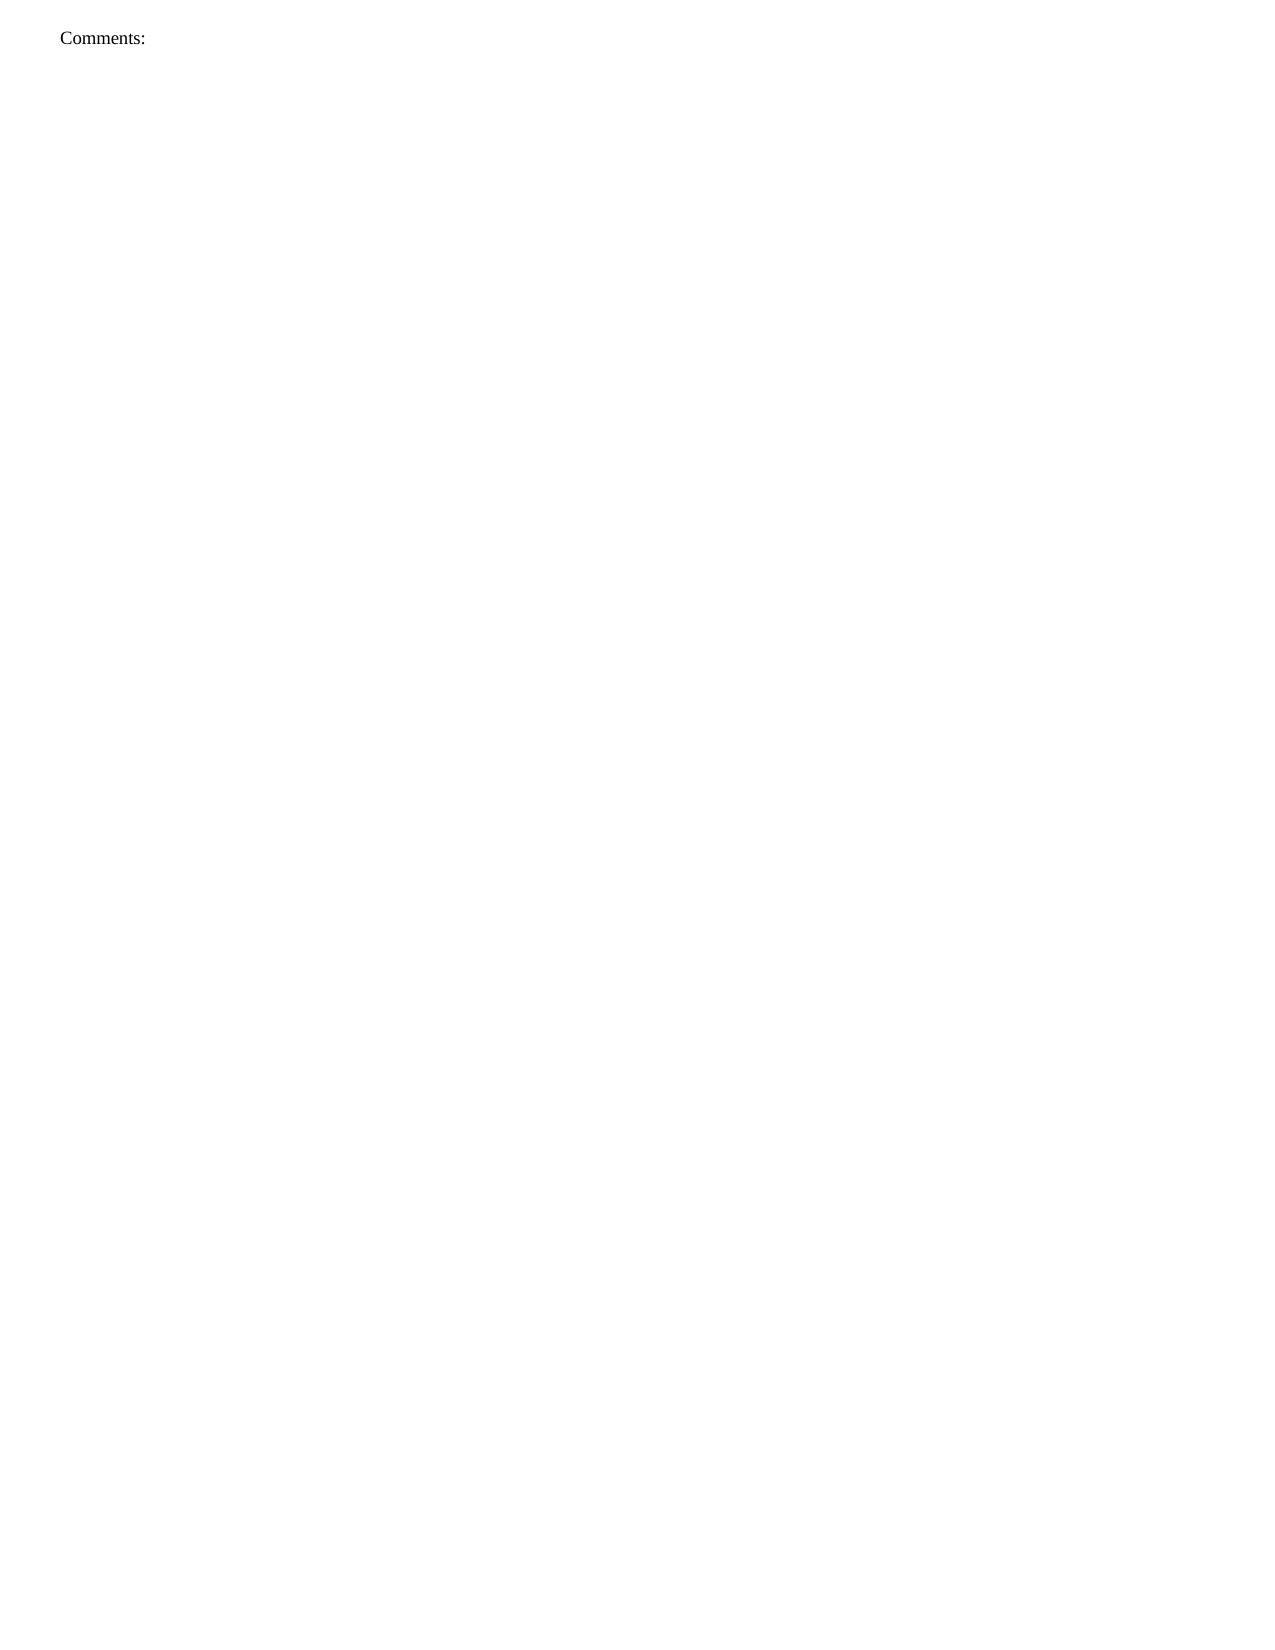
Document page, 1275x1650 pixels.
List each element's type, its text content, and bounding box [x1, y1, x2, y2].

text Comments: [60, 27, 1229, 49]
